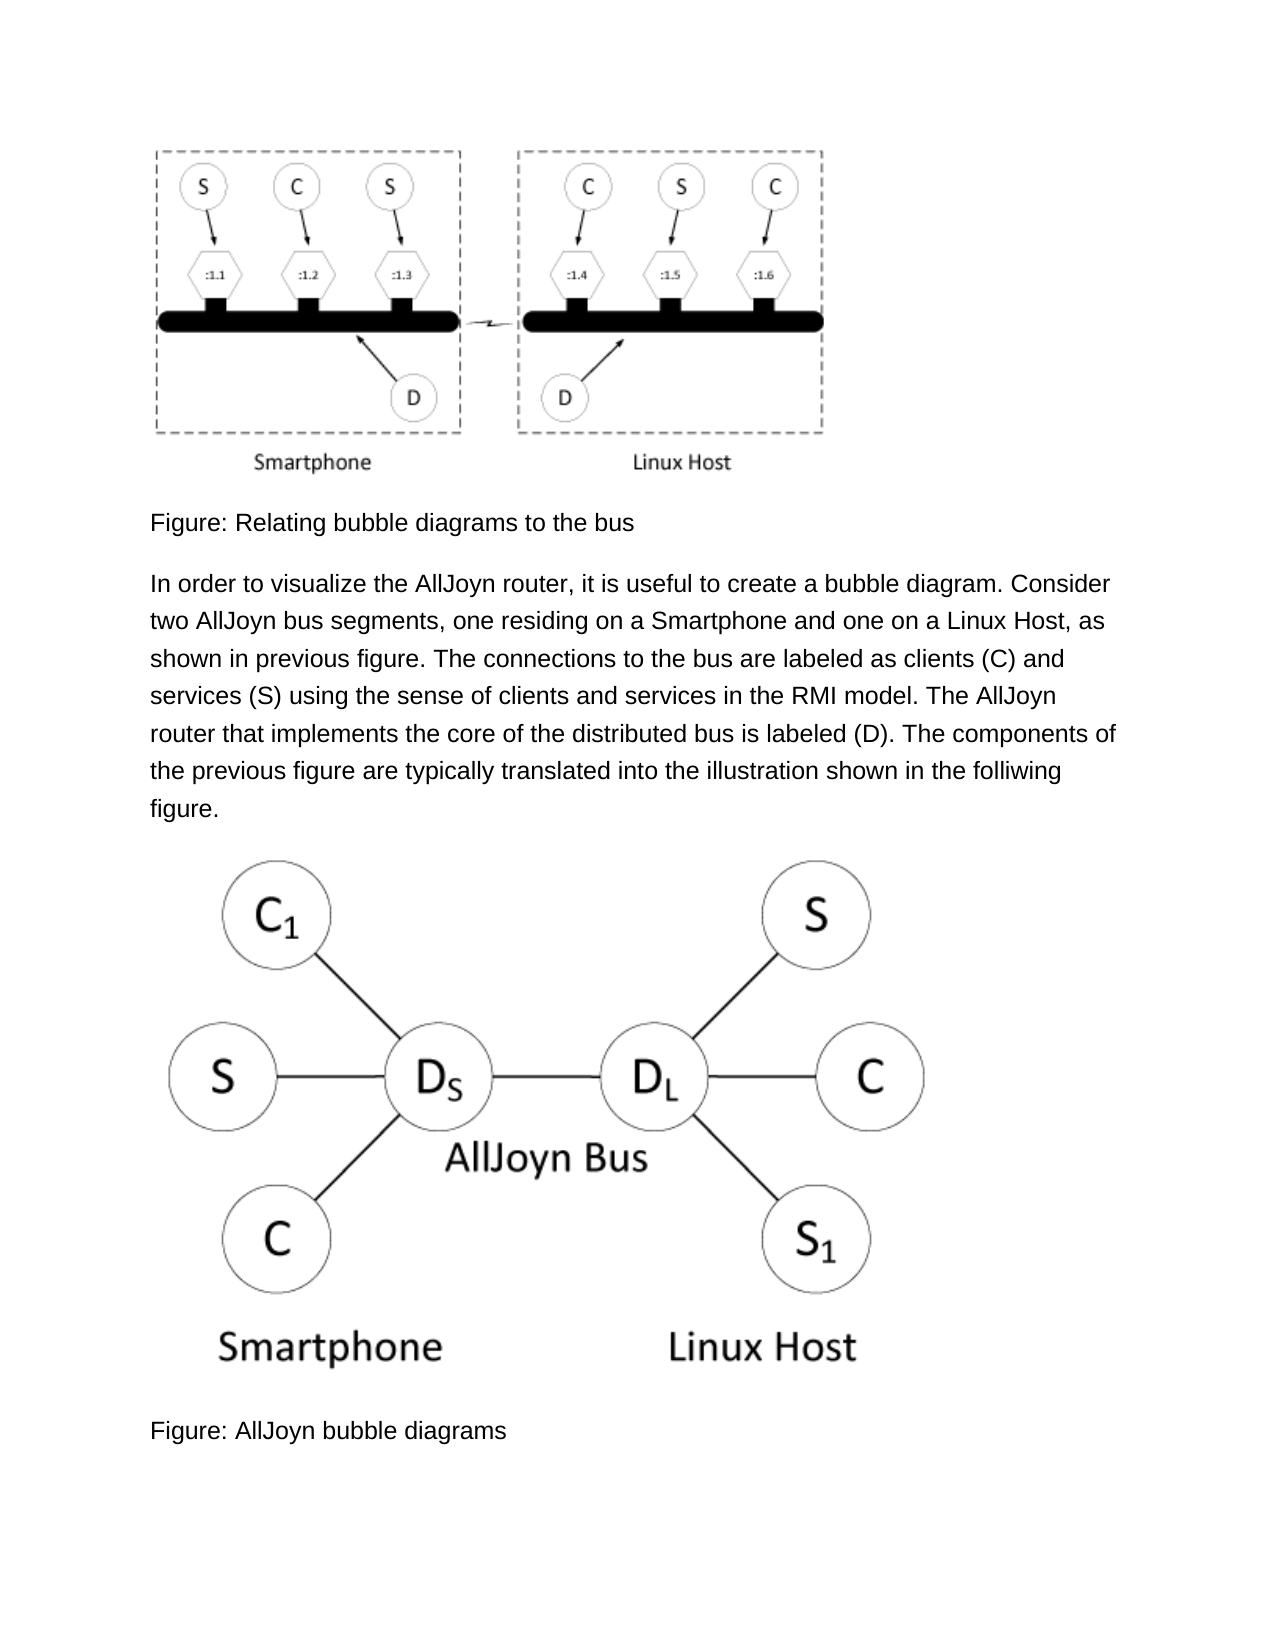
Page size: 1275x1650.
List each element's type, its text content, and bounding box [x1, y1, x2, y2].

picture [150, 845, 942, 1384]
text In order to visualize the AllJoyn router, it is useful to create a bubble diagram. Consider two AllJoyn bus segments, one residing on a Smartphone and one on a Linux Host, as shown in previous figure. The connections to the bus are labeled as clients (C) and services (S) using the sense of clients and services in the RMI model. The AllJoyn router that implements the core of the distributed bus is labeled (D). The components of the previous figure are typically translated into the illustration shown in the folliwing figure. [150, 560, 1125, 822]
picture [150, 150, 824, 476]
text Figure: AllJoyn bubble diagrams [150, 1407, 1125, 1444]
text Figure: Relating bubble diagrams to the bus [150, 499, 1125, 536]
